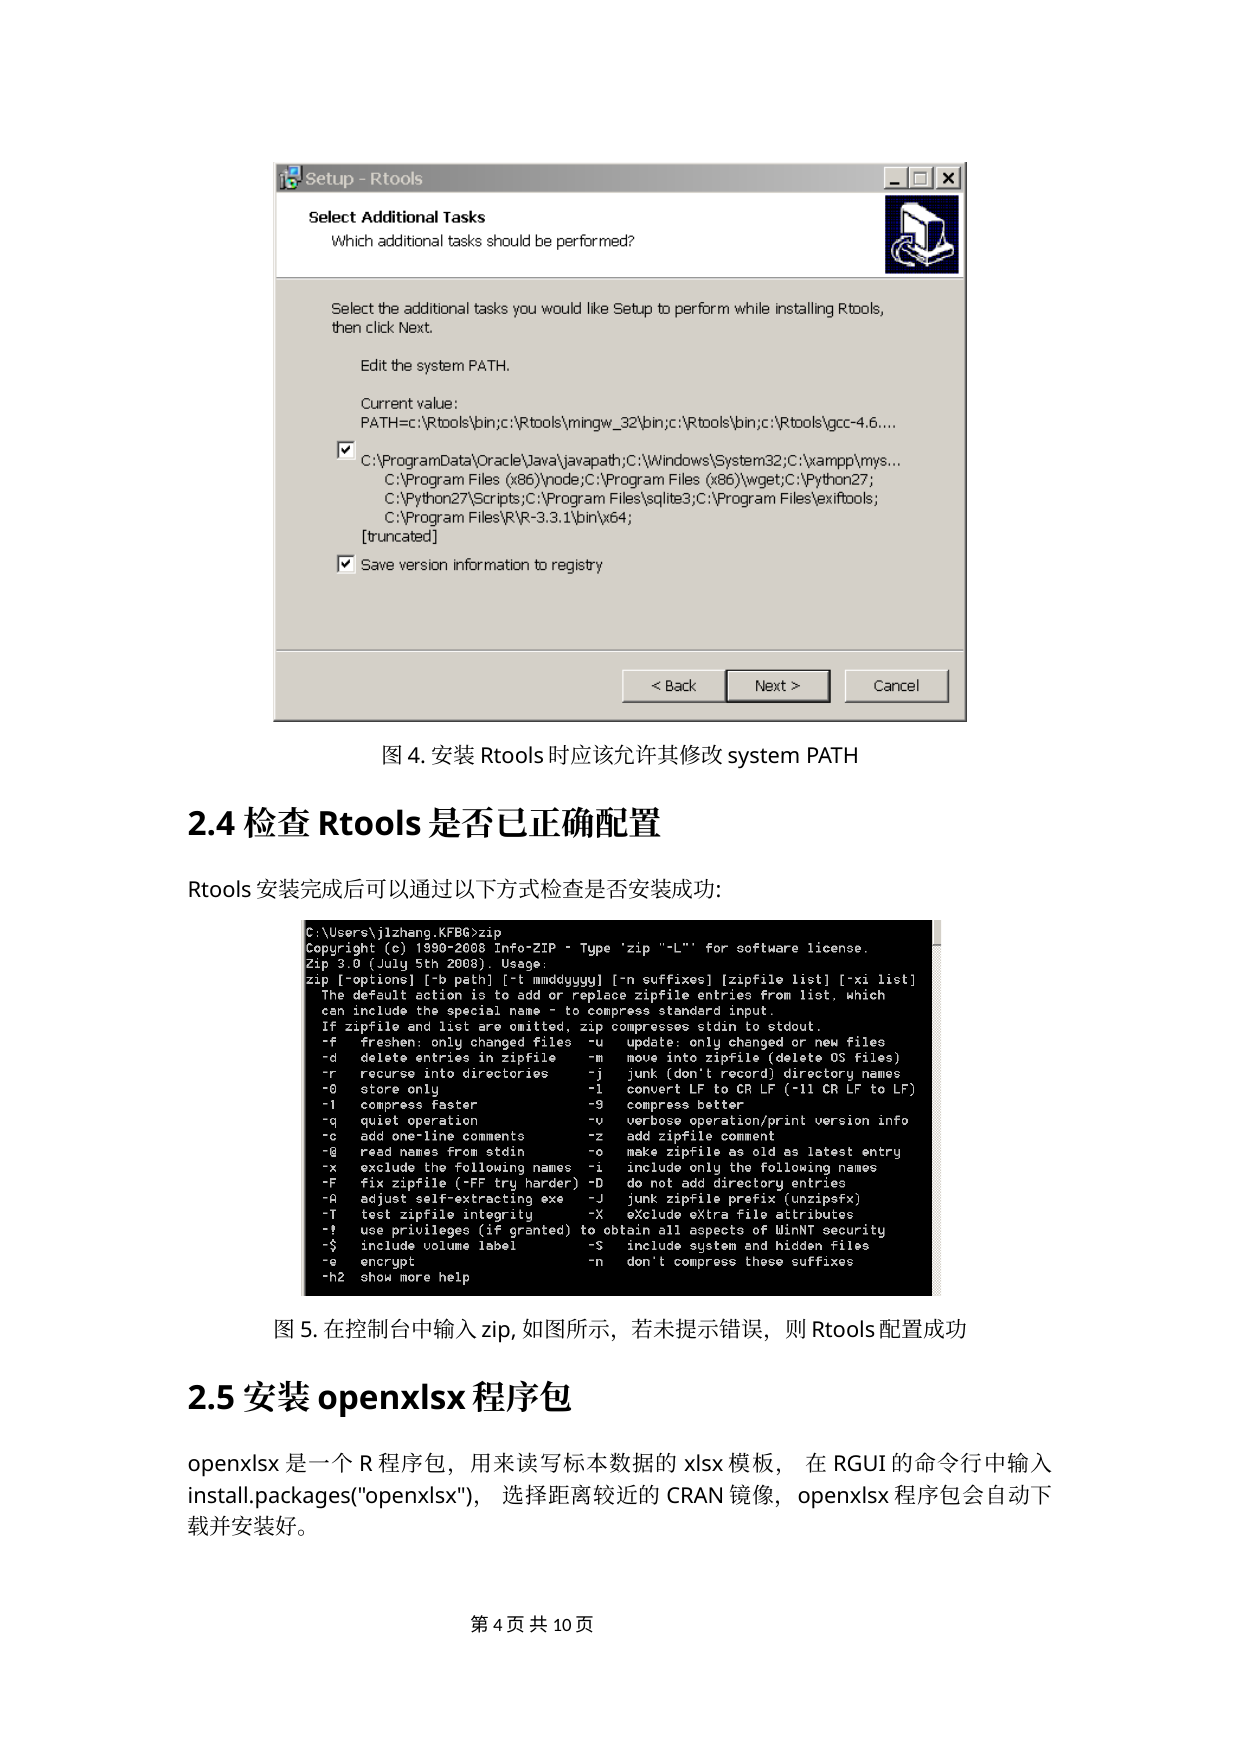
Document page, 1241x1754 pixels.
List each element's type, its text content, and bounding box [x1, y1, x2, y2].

subtitle 2.4 检查Rtools是否已正确配置 [187, 797, 1053, 845]
subtitle 2.5 安装openxlsx程序包 [187, 1371, 1053, 1419]
picture [299, 920, 942, 1296]
picture [273, 162, 967, 722]
text openxlsx是一个R程序包，用来读写标本数据的xlsx模板， 在RGUI的命令行中输入 install.packages("openxlsx")， 选择距离较近的CRAN镜像，openxlsx程序包会自动下载并安装好。 [187, 1446, 1053, 1541]
text 图4. 安装Rtools时应该允许其修改system PATH [187, 739, 1053, 770]
text 图5. 在控制台中输入zip, 如图所示，若未提示错误，则Rtools配置成功 [187, 1313, 1053, 1344]
text Rtools安装完成后可以通过以下方式检查是否安装成功: [187, 872, 1053, 904]
